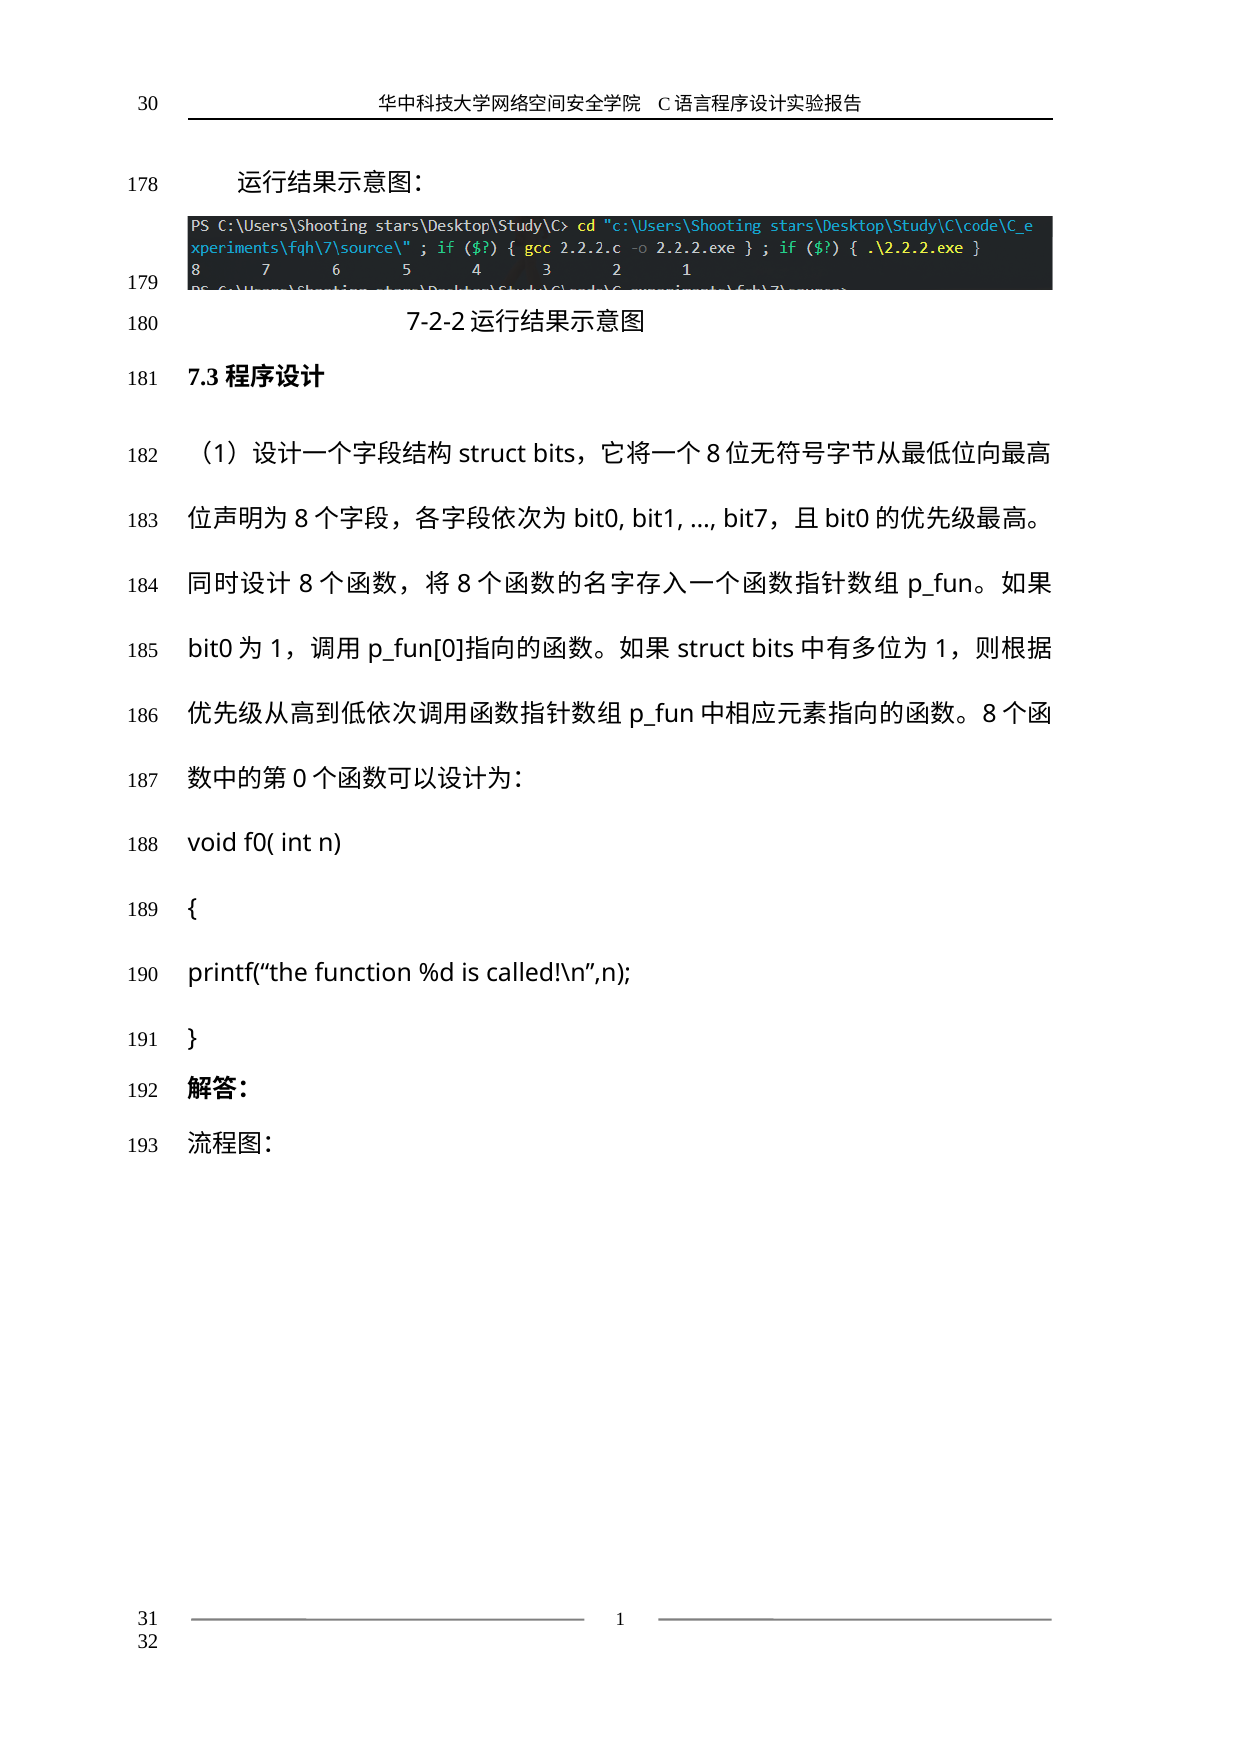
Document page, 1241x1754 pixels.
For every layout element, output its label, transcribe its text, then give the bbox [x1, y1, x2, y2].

text 解答： [187, 1069, 1053, 1105]
text 7-2-2运行结果示意图 [187, 302, 1053, 338]
text 运行结果示意图： [187, 162, 1053, 198]
text （1）设计一个字段结构struct bits，它将一个8位无符号字节从最低位向最高位声明为8个字段，各字段依次为bit0, bit1, …, bit7，且bit0的优先级最高。同时设计8个函数，将8个函数的名字存入一个函数指针数组p_fun。如果bit0为1，调用p_fun[0]指向的函数。如果struct bits中有多位为1，则根据优先级从高到低依次调用函数指针数组p_fun中相应元素指向的函数。8个函数中的第0个函数可以设计为： void f0( int n) { printf(“the function %d is called!\n”,n); } [187, 419, 1053, 1069]
picture [187, 216, 1053, 290]
text 7.3 程序设计 [187, 356, 1053, 392]
text 流程图： [187, 1123, 1053, 1159]
